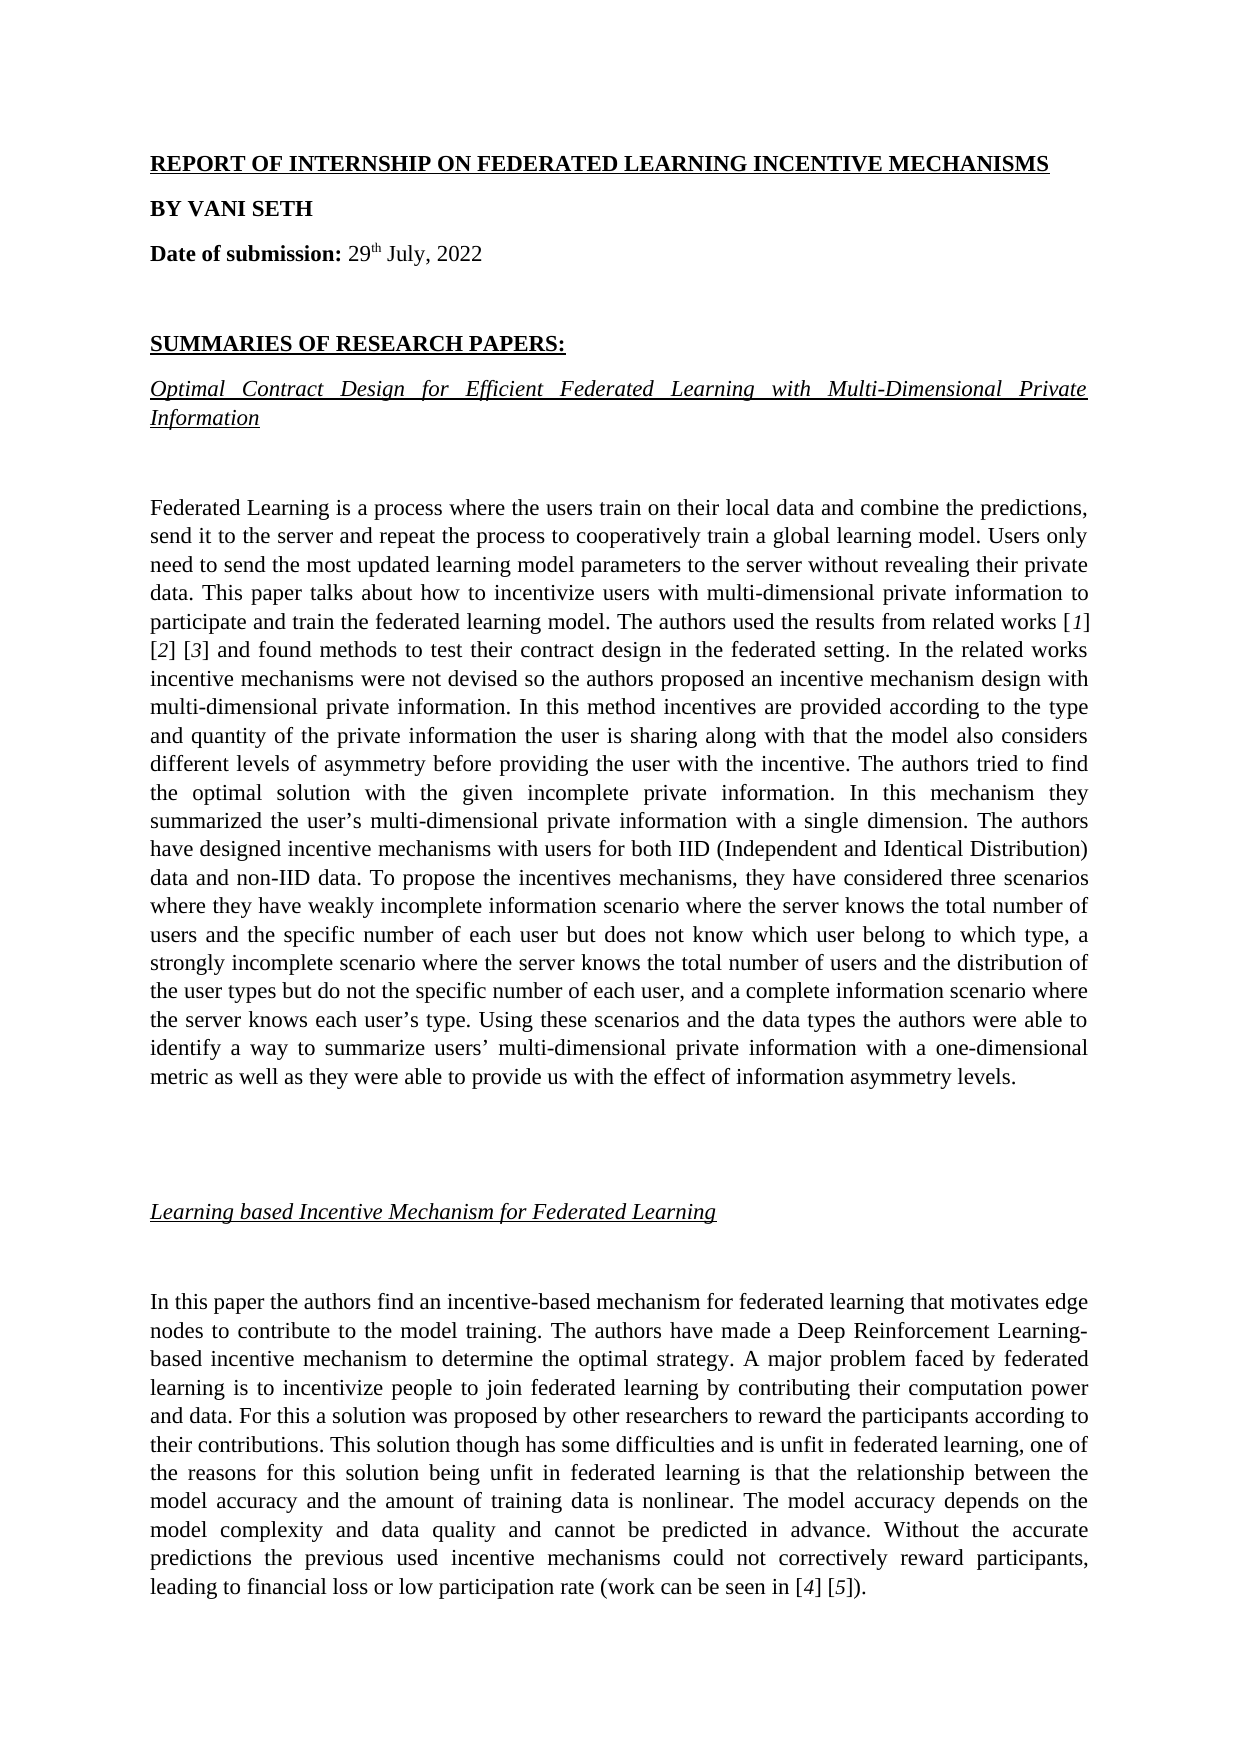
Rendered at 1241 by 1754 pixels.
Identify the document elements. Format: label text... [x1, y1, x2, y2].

text SUMMARIES OF RESEARCH PAPERS: [150, 330, 1090, 357]
text Federated Learning is a process where the users train on their local data and combine the predictions, send it to the server and repeat the process to cooperatively train a global learning model. Users only need to send the most updated learning model parameters to the server without revealing their private data. This paper talks about how to incentivize users with multi-dimensional private information to participate and train the federated learning model. The authors used the results from related works [1] [2] [3] and found methods to test their contract design in the federated setting. In the related works incentive mechanisms were not devised so the authors proposed an incentive mechanism design with multi-dimensional private information. In this method incentives are provided according to the type and quantity of the private information the user is sharing along with that the model also considers different levels of asymmetry before providing the user with the incentive. The authors tried to find the optimal solution with the given incomplete private information. In this mechanism they summarized the user’s multi-dimensional private information with a single dimension. The authors have designed incentive mechanisms with users for both IID (Independent and Identical Distribution) data and non-IID data. To propose the incentives mechanisms, they have considered three scenarios where they have weakly incomplete information scenario where the server knows the total number of users and the specific number of each user but does not know which user belong to which type, a strongly incomplete scenario where the server knows the total number of users and the distribution of the user types but do not the specific number of each user, and a complete information scenario where the server knows each user’s type. Using these scenarios and the data types the authors were able to identify a way to summarize users’ multi-dimensional private information with a one-dimensional metric as well as they were able to provide us with the effect of information asymmetry levels. [150, 494, 1090, 1089]
text Optimal Contract Design for Efficient Federated Learning with Multi-Dimensional Private Information [150, 376, 1090, 430]
text REPORT OF INTERNSHIP ON FEDERATED LEARNING INCENTIVE MECHANISMS [150, 150, 1090, 176]
text Date of submission: 29th July, 2022 [150, 240, 1090, 267]
text Learning based Incentive Mechanism for Federated Learning [150, 1198, 1090, 1224]
text In this paper the authors find an incentive-based mechanism for federated learning that motivates edge nodes to contribute to the model training. The authors have made a Deep Reinforcement Learning-based incentive mechanism to determine the optimal strategy. A major problem faced by federated learning is to incentivize people to join federated learning by contributing their computation power and data. For this a solution was proposed by other researchers to reward the participants according to their contributions. This solution though has some difficulties and is unfit in federated learning, one of the reasons for this solution being unfit in federated learning is that the relationship between the model accuracy and the amount of training data is nonlinear. The model accuracy depends on the model complexity and data quality and cannot be predicted in advance. Without the accurate predictions the previous used incentive mechanisms could not correctively reward participants, leading to financial loss or low participation rate (work can be seen in [4] [5]). [150, 1288, 1090, 1599]
text BY VANI SETH [150, 195, 1090, 221]
